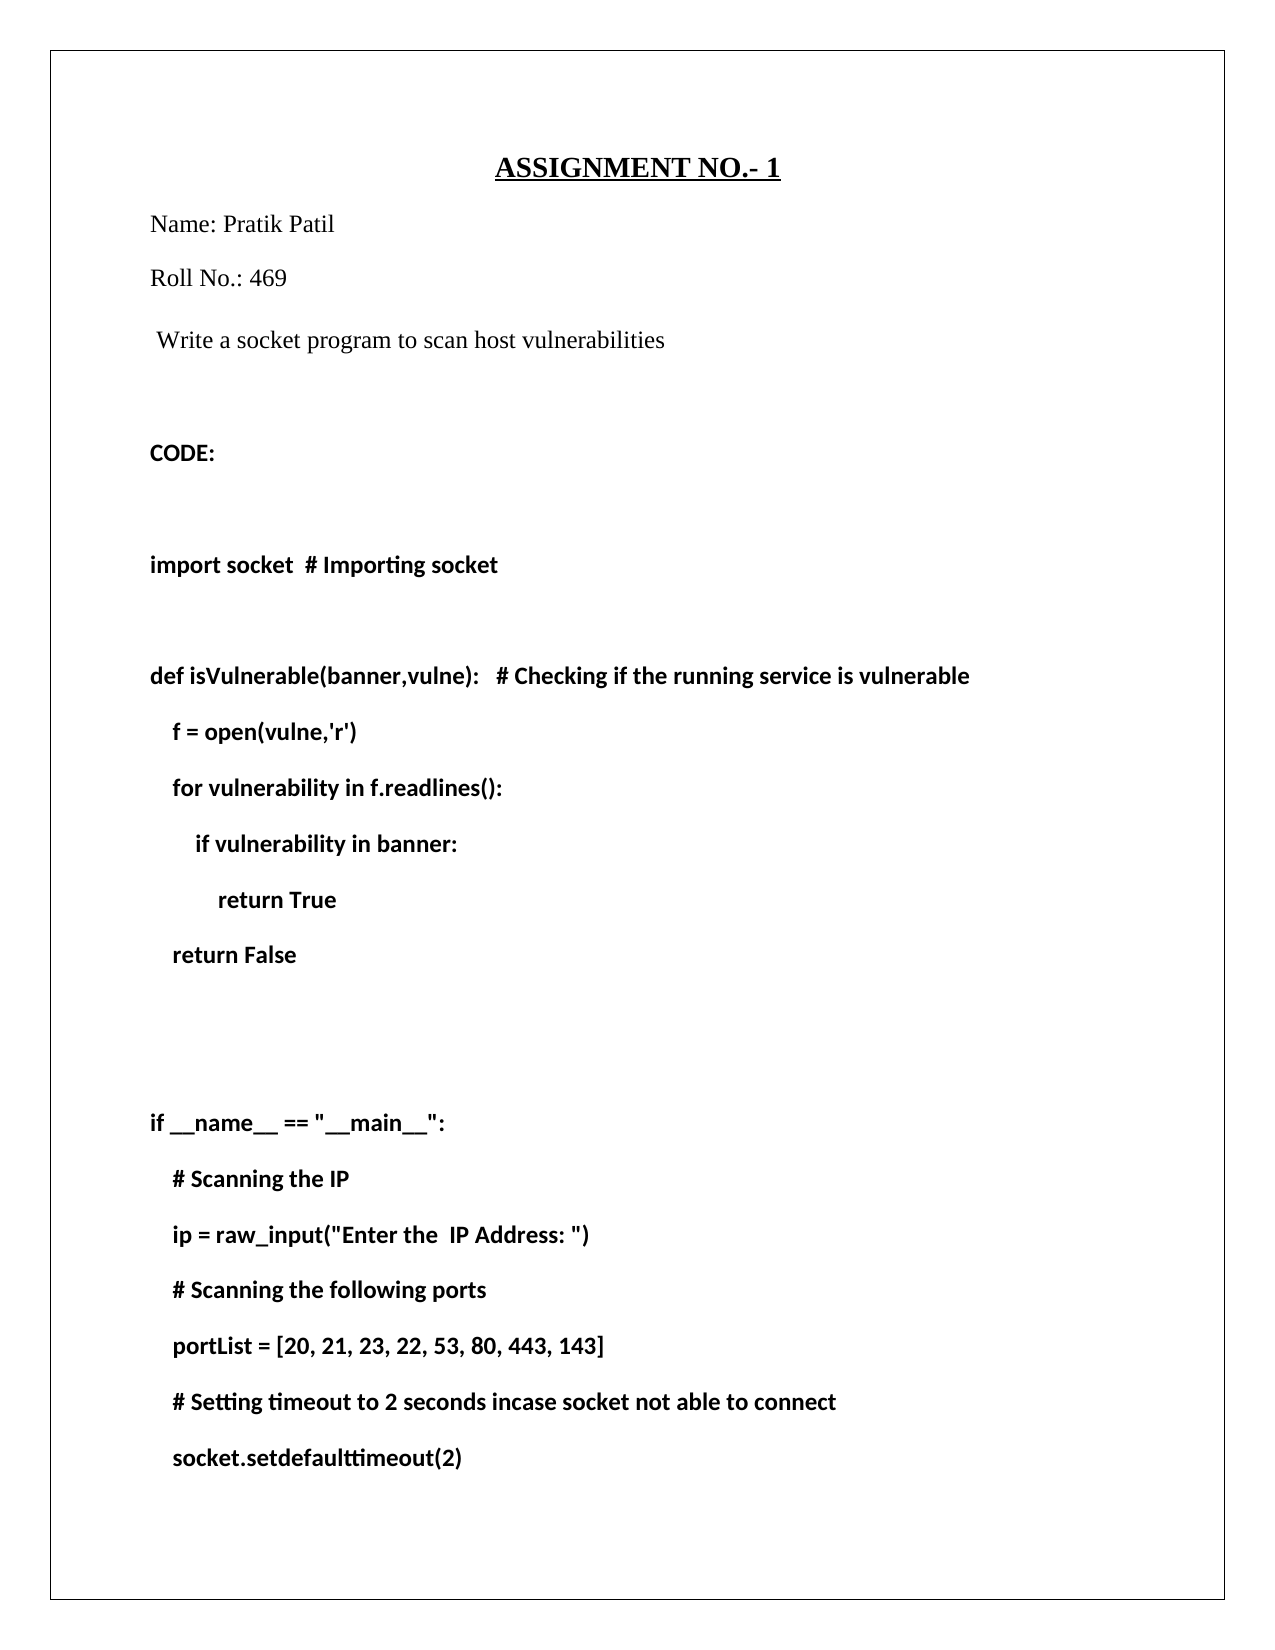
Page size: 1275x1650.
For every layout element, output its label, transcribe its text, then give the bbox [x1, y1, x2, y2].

text import socket # Importing socket [150, 549, 1125, 579]
text socket.setdefaulttimeout(2) [150, 1442, 1125, 1473]
text # Setting timeout to 2 seconds incase socket not able to connect [150, 1386, 1125, 1417]
text portList = [20, 21, 23, 22, 53, 80, 443, 143] [150, 1331, 1125, 1361]
text Roll No.: 469 [150, 263, 1125, 292]
text def isVulnerable(banner,vulne): # Checking if the running service is vulnerable [150, 661, 1125, 691]
text # Scanning the IP [150, 1163, 1125, 1193]
text # Scanning the following ports [150, 1275, 1125, 1305]
text if vulnerability in banner: [150, 828, 1125, 858]
text f = open(vulne,'r') [150, 716, 1125, 747]
text if __name__ == "__main__": [150, 1107, 1125, 1138]
text Name: Pratik Patil [150, 209, 1125, 238]
text return True [150, 884, 1125, 914]
text CODE: [150, 437, 1125, 468]
text ASSIGNMENT NO.- 1 [150, 150, 1125, 183]
text return False [150, 940, 1125, 970]
text ip = raw_input("Enter the IP Address: ") [150, 1219, 1125, 1249]
text for vulnerability in f.readlines(): [150, 772, 1125, 803]
list Write a socket program to scan host vulnerabilities [150, 325, 1125, 354]
